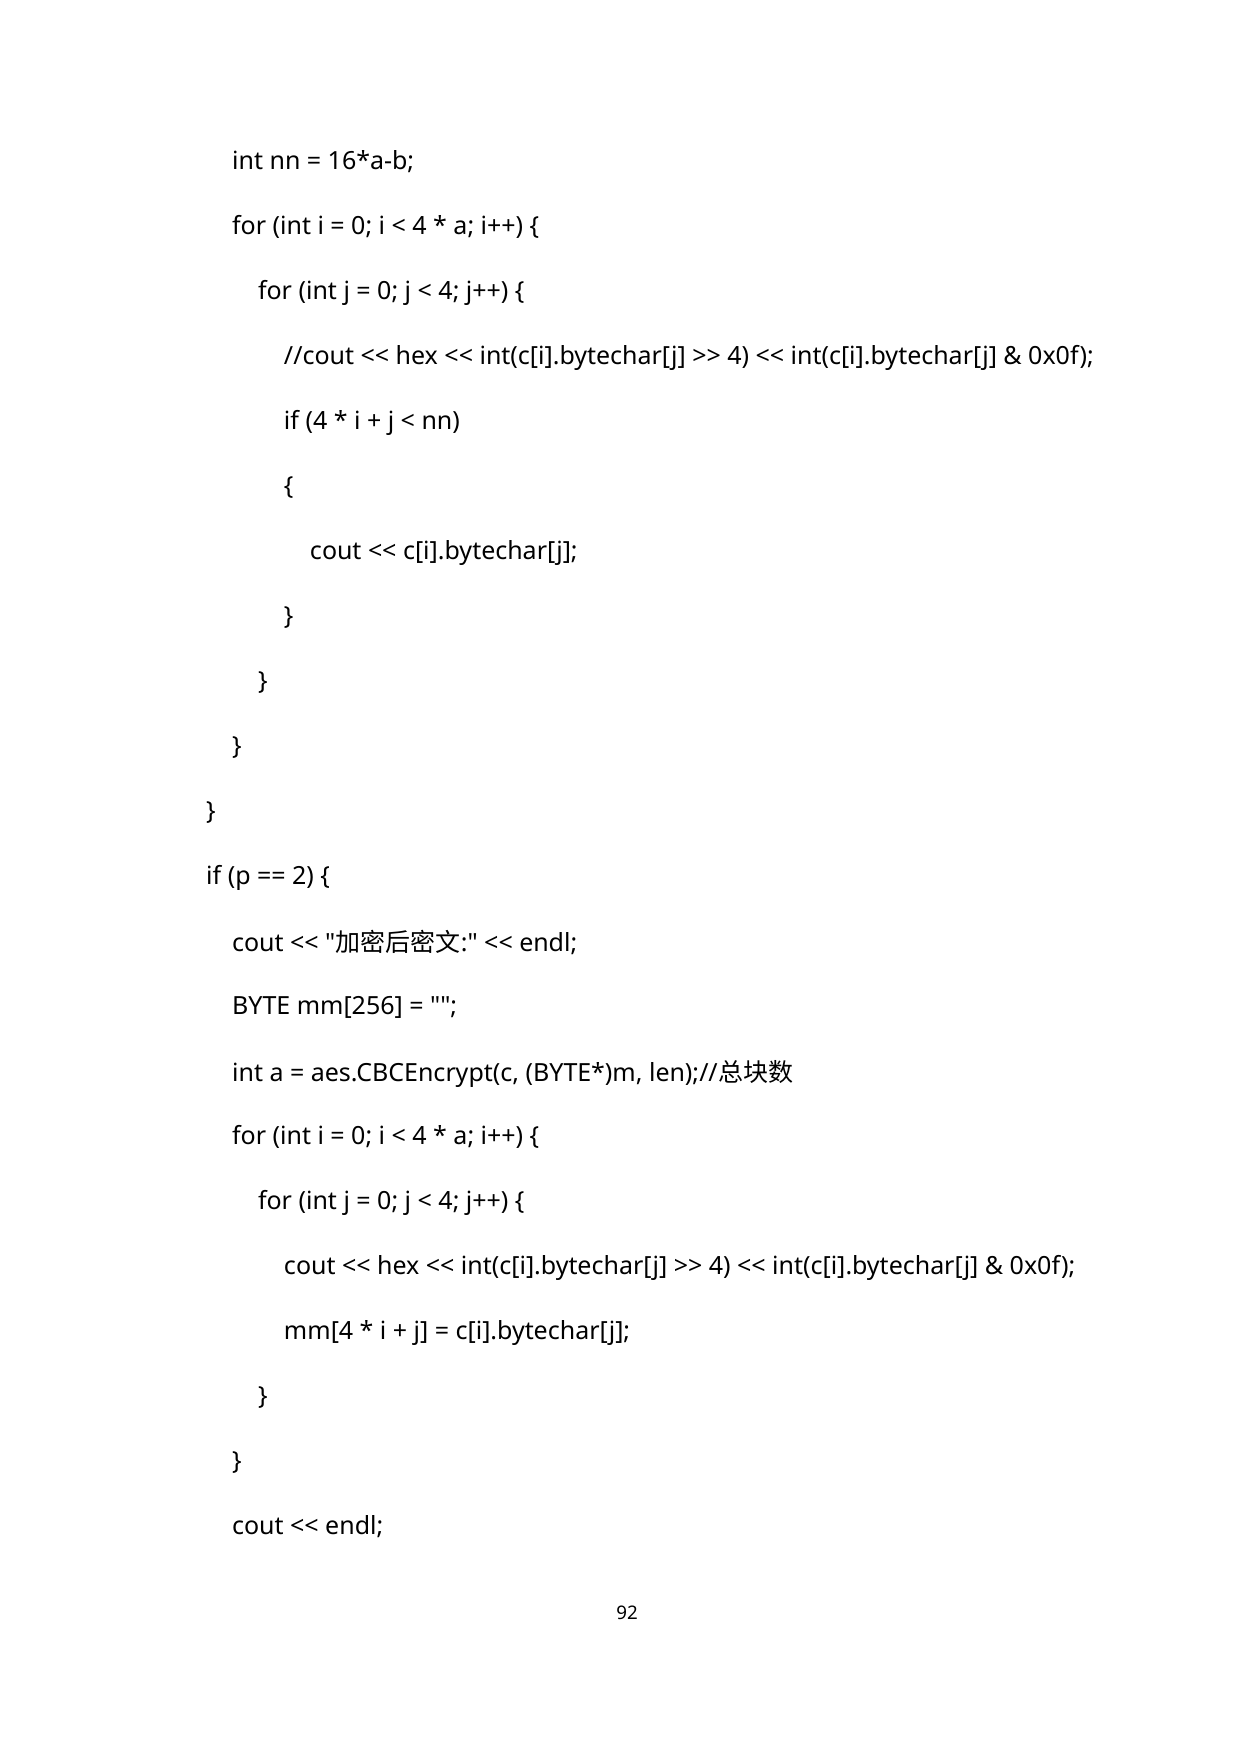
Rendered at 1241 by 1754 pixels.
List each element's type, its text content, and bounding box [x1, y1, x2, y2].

text cout << endl; [148, 1493, 1106, 1558]
text } [148, 1363, 1106, 1428]
text int nn = 16*a-b; [148, 128, 1106, 193]
text { [148, 453, 1106, 518]
text cout << "加密后密文:" << endl; [148, 908, 1106, 973]
text for (int i = 0; i < 4 * a; i++) { [148, 193, 1106, 258]
text for (int j = 0; j < 4; j++) { [148, 1168, 1106, 1233]
text mm[4 * i + j] = c[i].bytechar[j]; [148, 1298, 1106, 1363]
text for (int i = 0; i < 4 * a; i++) { [148, 1103, 1106, 1168]
text } [148, 778, 1106, 843]
text //cout << hex << int(c[i].bytechar[j] >> 4) << int(c[i].bytechar[j] & 0x0f); [148, 323, 1106, 388]
text for (int j = 0; j < 4; j++) { [148, 258, 1106, 323]
text int a = aes.CBCEncrypt(c, (BYTE*)m, len);//总块数 [148, 1038, 1106, 1103]
text } [148, 1428, 1106, 1493]
text if (4 * i + j < nn) [148, 388, 1106, 453]
text } [148, 583, 1106, 648]
text BYTE mm[256] = ""; [148, 973, 1106, 1038]
text } [148, 713, 1106, 778]
text } [148, 648, 1106, 713]
text cout << hex << int(c[i].bytechar[j] >> 4) << int(c[i].bytechar[j] & 0x0f); [148, 1233, 1106, 1298]
text if (p == 2) { [148, 843, 1106, 908]
text cout << c[i].bytechar[j]; [148, 518, 1106, 583]
